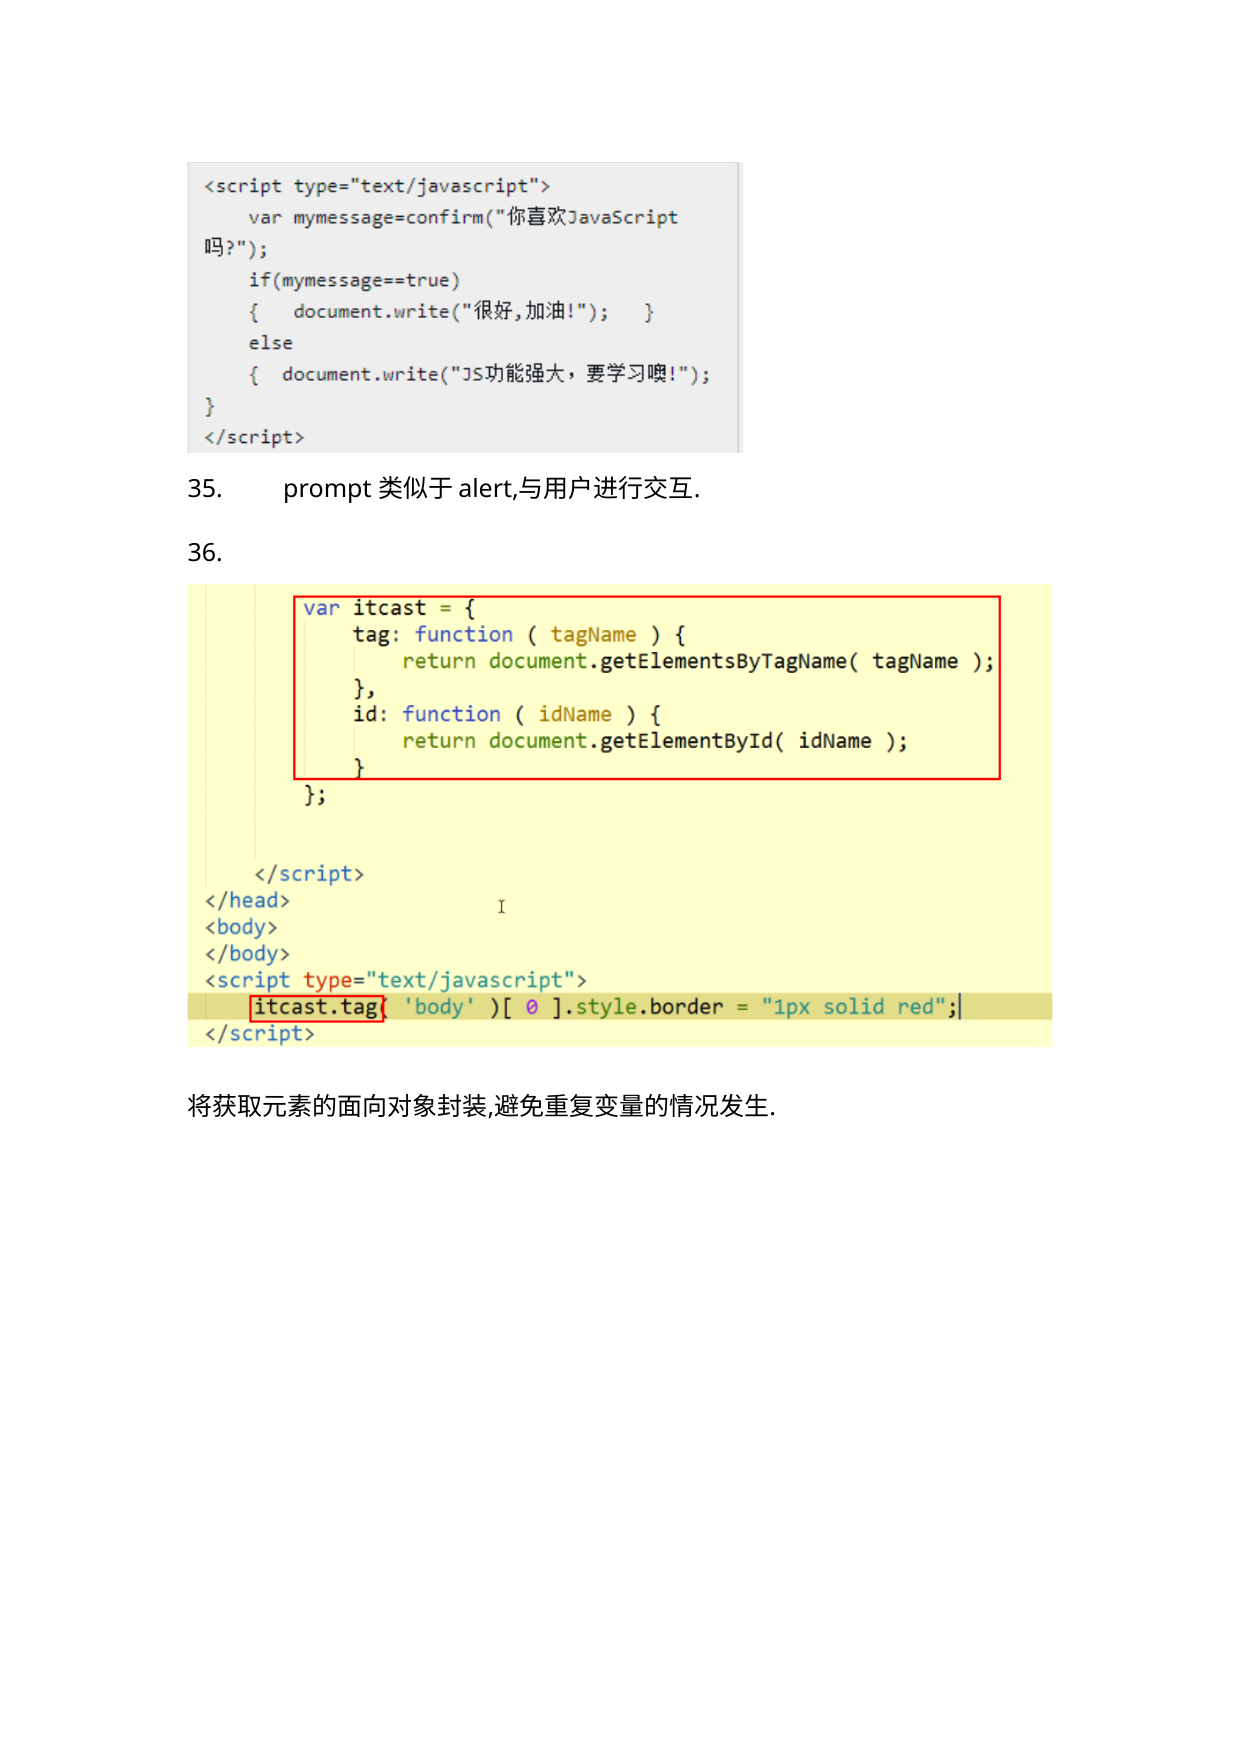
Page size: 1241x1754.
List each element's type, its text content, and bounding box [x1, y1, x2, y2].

picture [187, 162, 744, 453]
list 将获取元素的面向对象封装,避免重复变量的情况发生. [187, 1072, 1053, 1137]
picture [187, 584, 1053, 1047]
list prompt 类似于alert,与用户进行交互. [187, 454, 1053, 519]
